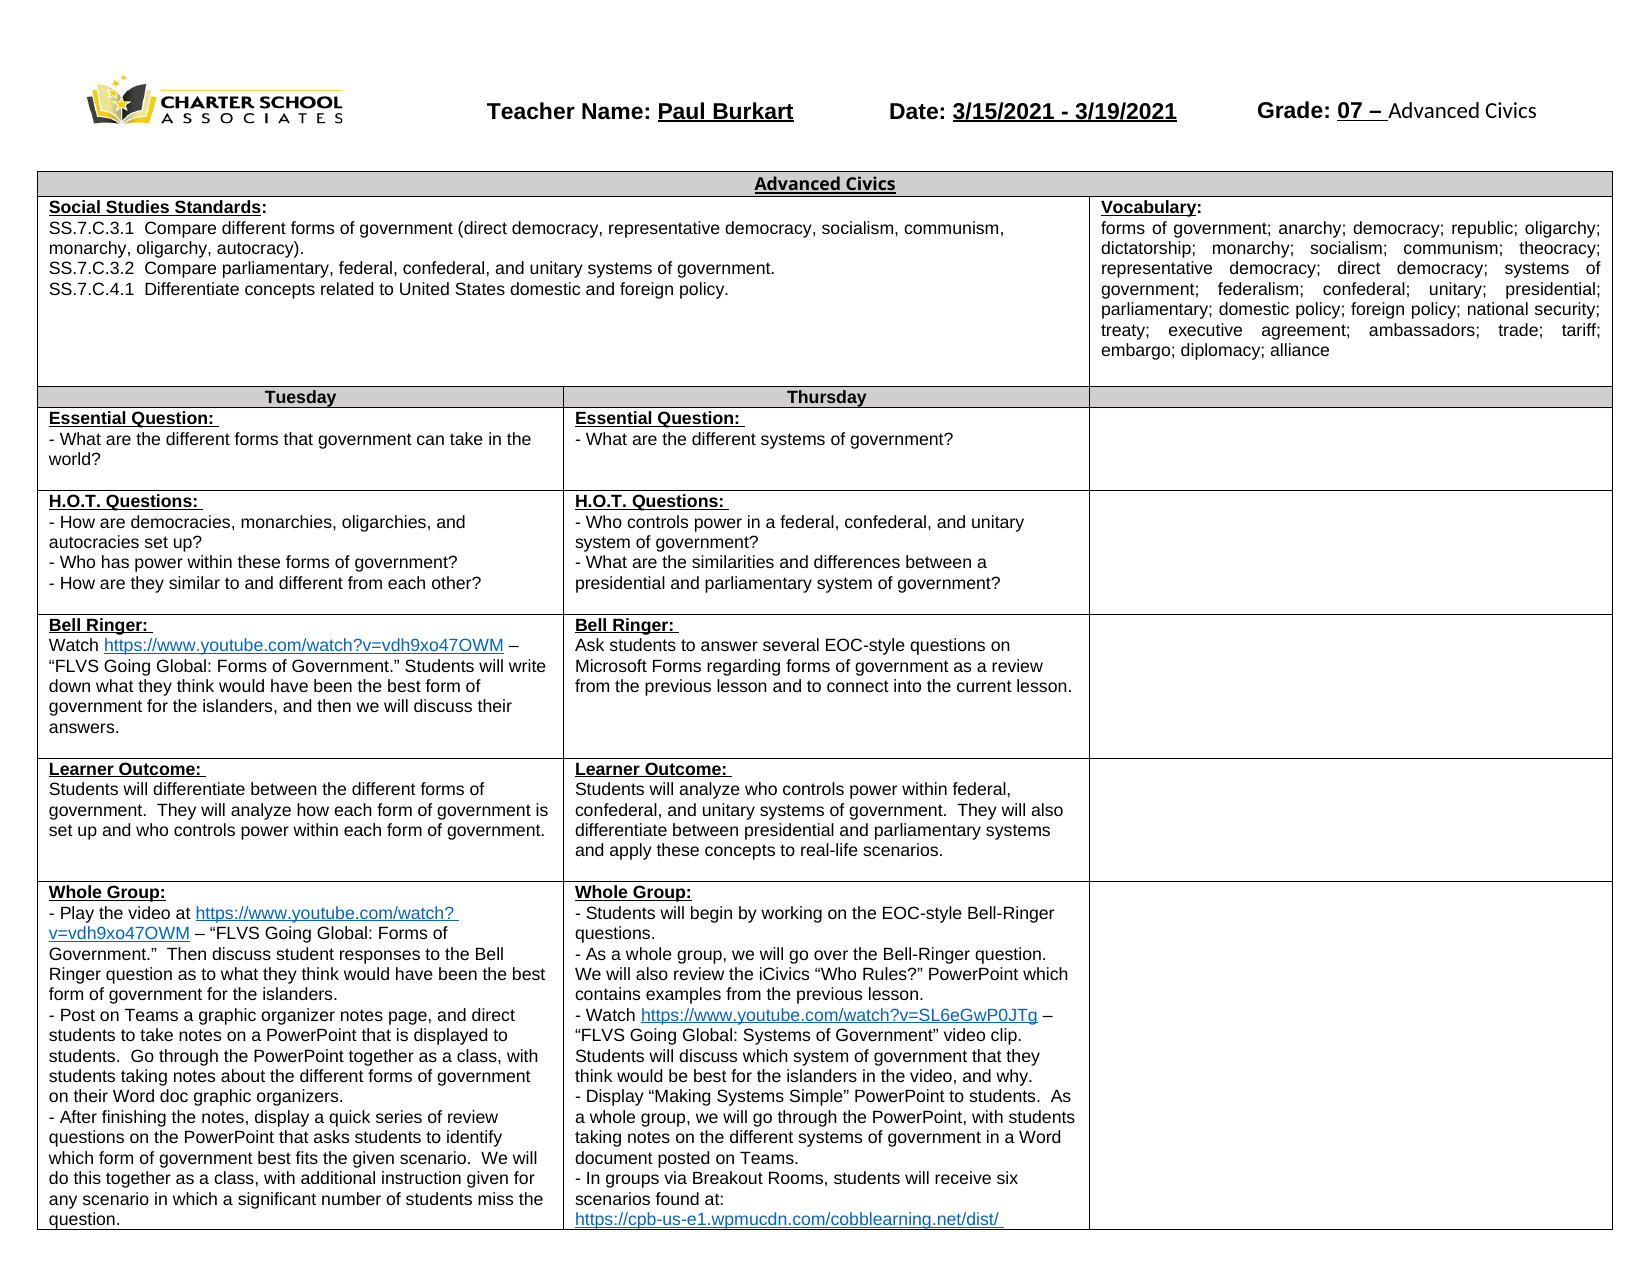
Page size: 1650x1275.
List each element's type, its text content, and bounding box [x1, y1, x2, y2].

table_cell Bell Ringer: Watch https://www.youtube.com/watch?v=vdh9xo47OWM – “FLVS Going Global: Forms of Government.” Students will write down what they think would have been the best form of government for the islanders, and then we will discuss their answers. [38, 615, 563, 757]
table_cell Social Studies Standards: [38, 197, 1089, 386]
table_cell Bell Ringer: Ask students to answer several EOC-style questions on Microsoft Forms regarding forms of government as a review from the previous lesson and to connect into the current lesson. [564, 615, 1089, 757]
table_cell Learner Outcome: Students will differentiate between the different forms of government. They will analyze how each form of government is set up and who controls power within each form of government. [38, 759, 563, 881]
table_cell Vocabulary: forms of government; anarchy; democracy; republic; oligarchy; dictatorship; monarchy; socialism; communism; theocracy; representative democracy; direct democracy; systems of government; federalism; confederal; unitary; presidential; parliamentary; domestic policy; foreign policy; national security; treaty; executive agreement; ambassadors; trade; tariff; embargo; diplomacy; alliance [1090, 197, 1612, 386]
table_cell [1090, 387, 1612, 407]
table_cell Essential Question: - What are the different forms that government can take in the world? [38, 408, 563, 490]
table_cell [1090, 882, 1612, 1229]
table_cell [1090, 759, 1612, 881]
table_cell H.O.T. Questions: - How are democracies, monarchies, oligarchies, and autocracies set up? - Who has power within these forms of government? - How are they similar to and different from each other? [38, 491, 563, 613]
picture [86, 75, 343, 124]
table_cell Learner Outcome: Students will analyze who controls power within federal, confederal, and unitary systems of government. They will also differentiate between presidential and parliamentary systems and apply these concepts to real-life scenarios. [564, 759, 1089, 881]
table_cell [1090, 491, 1612, 613]
table_cell [1090, 408, 1612, 490]
table_cell Essential Question: - What are the different systems of government? [564, 408, 1089, 490]
table_cell Thursday [564, 387, 1089, 407]
table_cell [1090, 615, 1612, 757]
table_header Advanced Civics [38, 172, 1612, 196]
table_cell H.O.T. Questions: - Who controls power in a federal, confederal, and unitary system of government? - What are the similarities and differences between a presidential and parliamentary system of government? [564, 491, 1089, 613]
table_cell Tuesday [38, 387, 563, 407]
